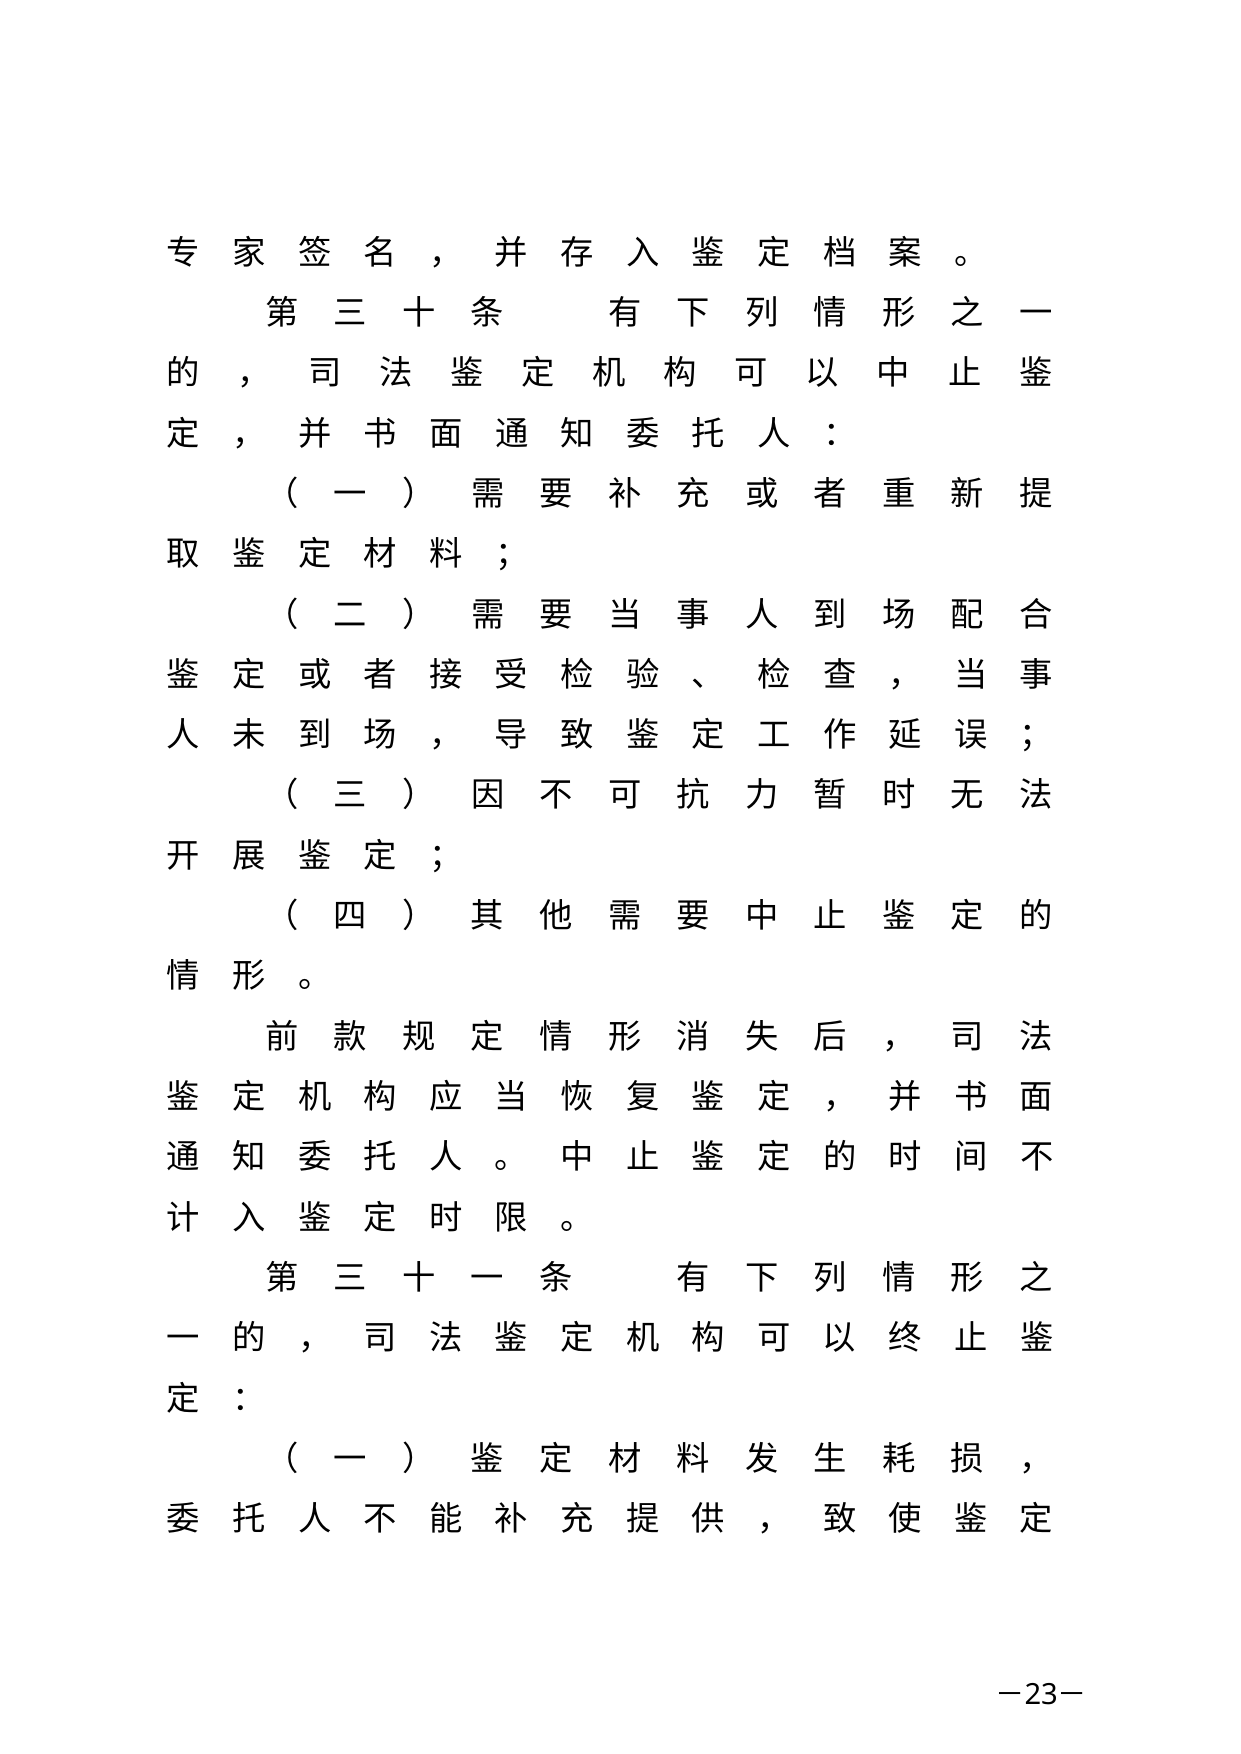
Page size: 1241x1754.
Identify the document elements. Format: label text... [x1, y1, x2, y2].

text （四）其他需要中止鉴定的情形。 [167, 883, 1085, 1003]
text （二）需要当事人到场配合鉴定或者接受检验、检查，当事人未到场，导致鉴定工作延误； [167, 581, 1085, 762]
text 第三十一条 有下列情形之一的，司法鉴定机构可以终止鉴定： [167, 1245, 1085, 1426]
text （三）因不可抗力暂时无法开展鉴定； [167, 762, 1085, 883]
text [167, 219, 1085, 280]
text 前款规定情形消失后，司法鉴定机构应当恢复鉴定，并书面通知委托人。中止鉴定的时间不计入鉴定时限。 [167, 1003, 1085, 1245]
text （一）需要补充或者重新提取鉴定材料； [167, 461, 1085, 581]
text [167, 1426, 1085, 1546]
text 第三十条 有下列情形之一的，司法鉴定机构可以中止鉴定，并书面通知委托人： [167, 280, 1085, 461]
